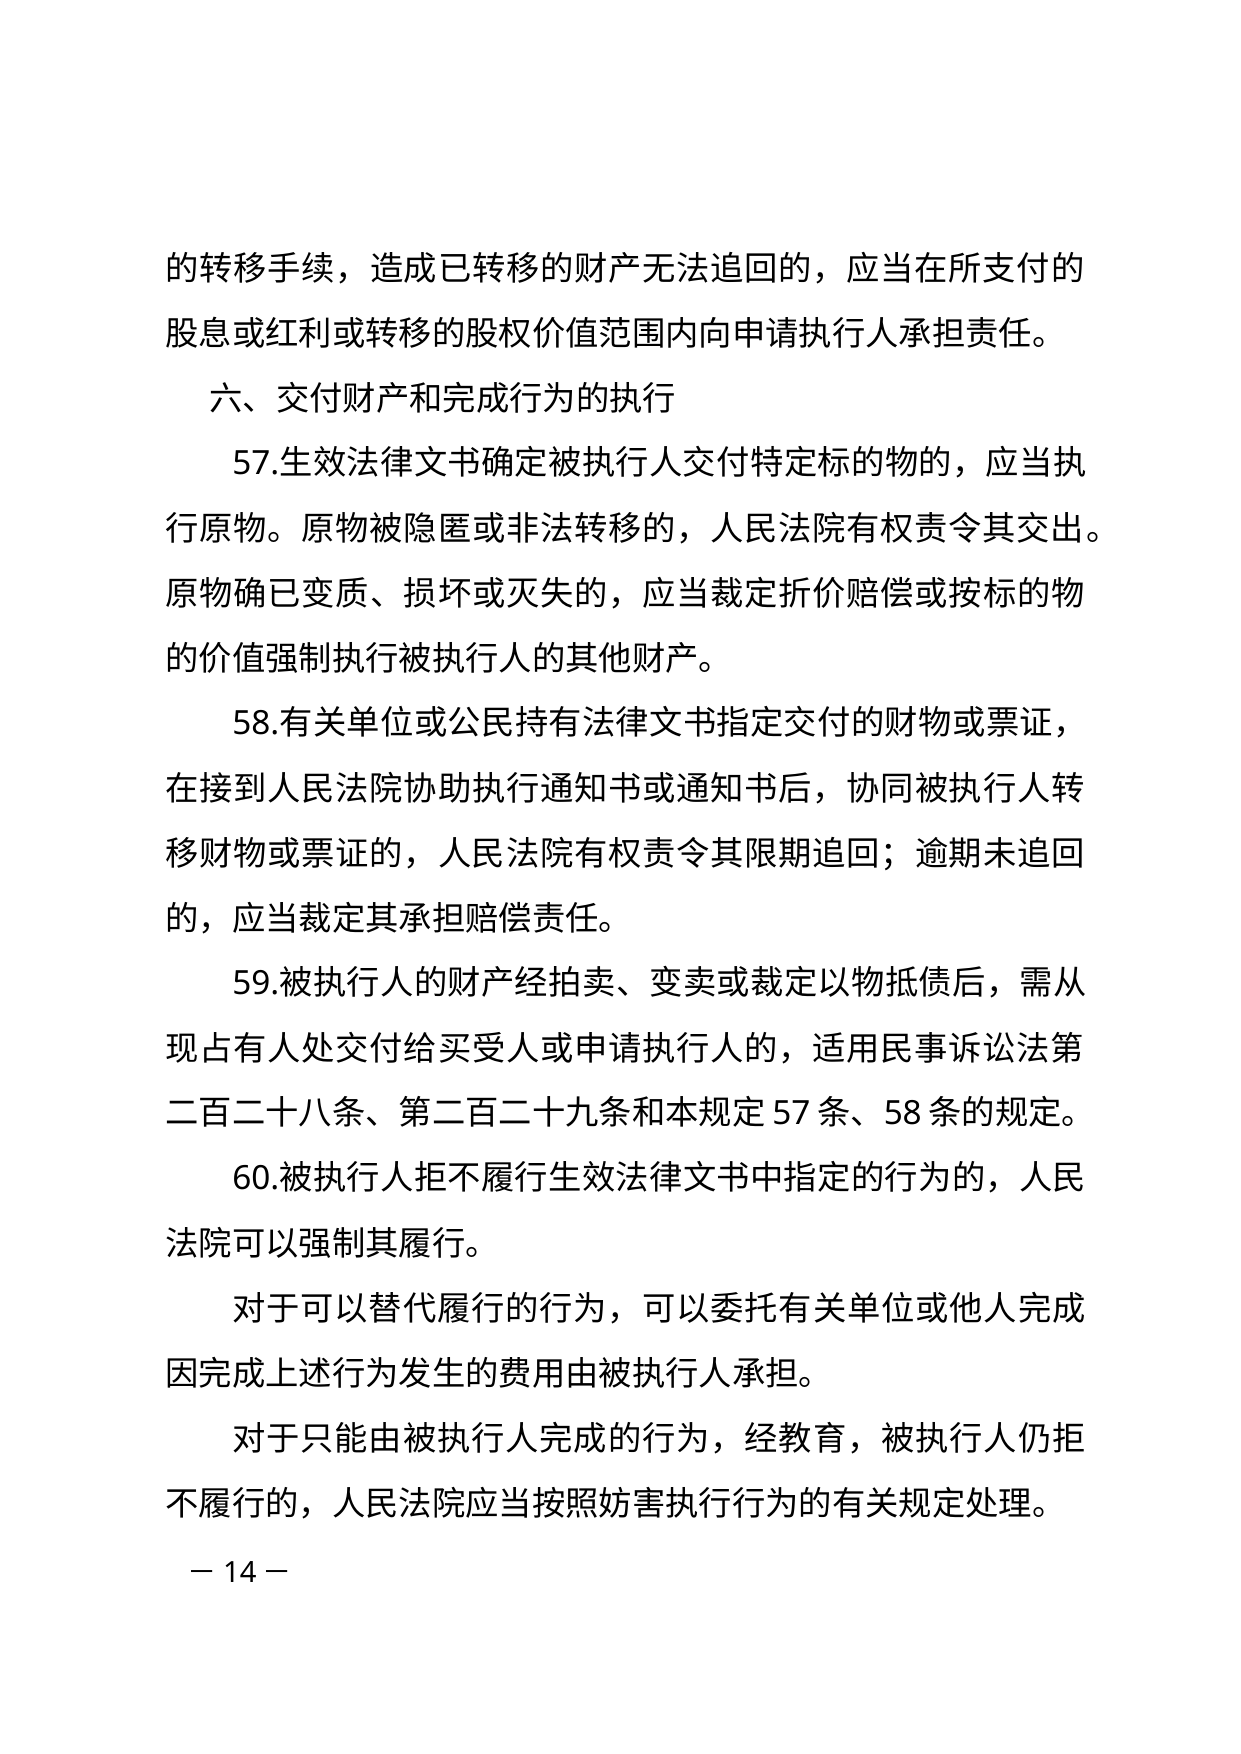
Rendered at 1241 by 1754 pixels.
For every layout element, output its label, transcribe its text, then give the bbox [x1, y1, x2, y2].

text 59.被执行人的财产经拍卖、变卖或裁定以物抵债后，需从现占有人处交付给买受人或申请执行人的，适用民事诉讼法第二百二十八条、第二百二十九条和本规定57条、58条的规定。 [165, 948, 1087, 1143]
text 对于可以替代履行的行为，可以委托有关单位或他人完成，因完成上述行为发生的费用由被执行人承担。 [165, 1273, 1087, 1403]
text 58.有关单位或公民持有法律文书指定交付的财物或票证，在接到人民法院协助执行通知书或通知书后，协同被执行人转移财物或票证的，人民法院有权责令其限期追回；逾期未追回的，应当裁定其承担赔偿责任。 [165, 688, 1087, 948]
text 60.被执行人拒不履行生效法律文书中指定的行为的，人民法院可以强制其履行。 [165, 1143, 1087, 1273]
text 对于只能由被执行人完成的行为，经教育，被执行人仍拒不履行的，人民法院应当按照妨害执行行为的有关规定处理。 [165, 1403, 1087, 1533]
text 六、交付财产和完成行为的执行 [165, 363, 1087, 428]
text 57.生效法律文书确定被执行人交付特定标的物的，应当执行原物。原物被隐匿或非法转移的，人民法院有权责令其交出。原物确已变质、损坏或灭失的，应当裁定折价赔偿或按标的物的价值强制执行被执行人的其他财产。 [165, 428, 1087, 688]
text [165, 233, 1087, 363]
